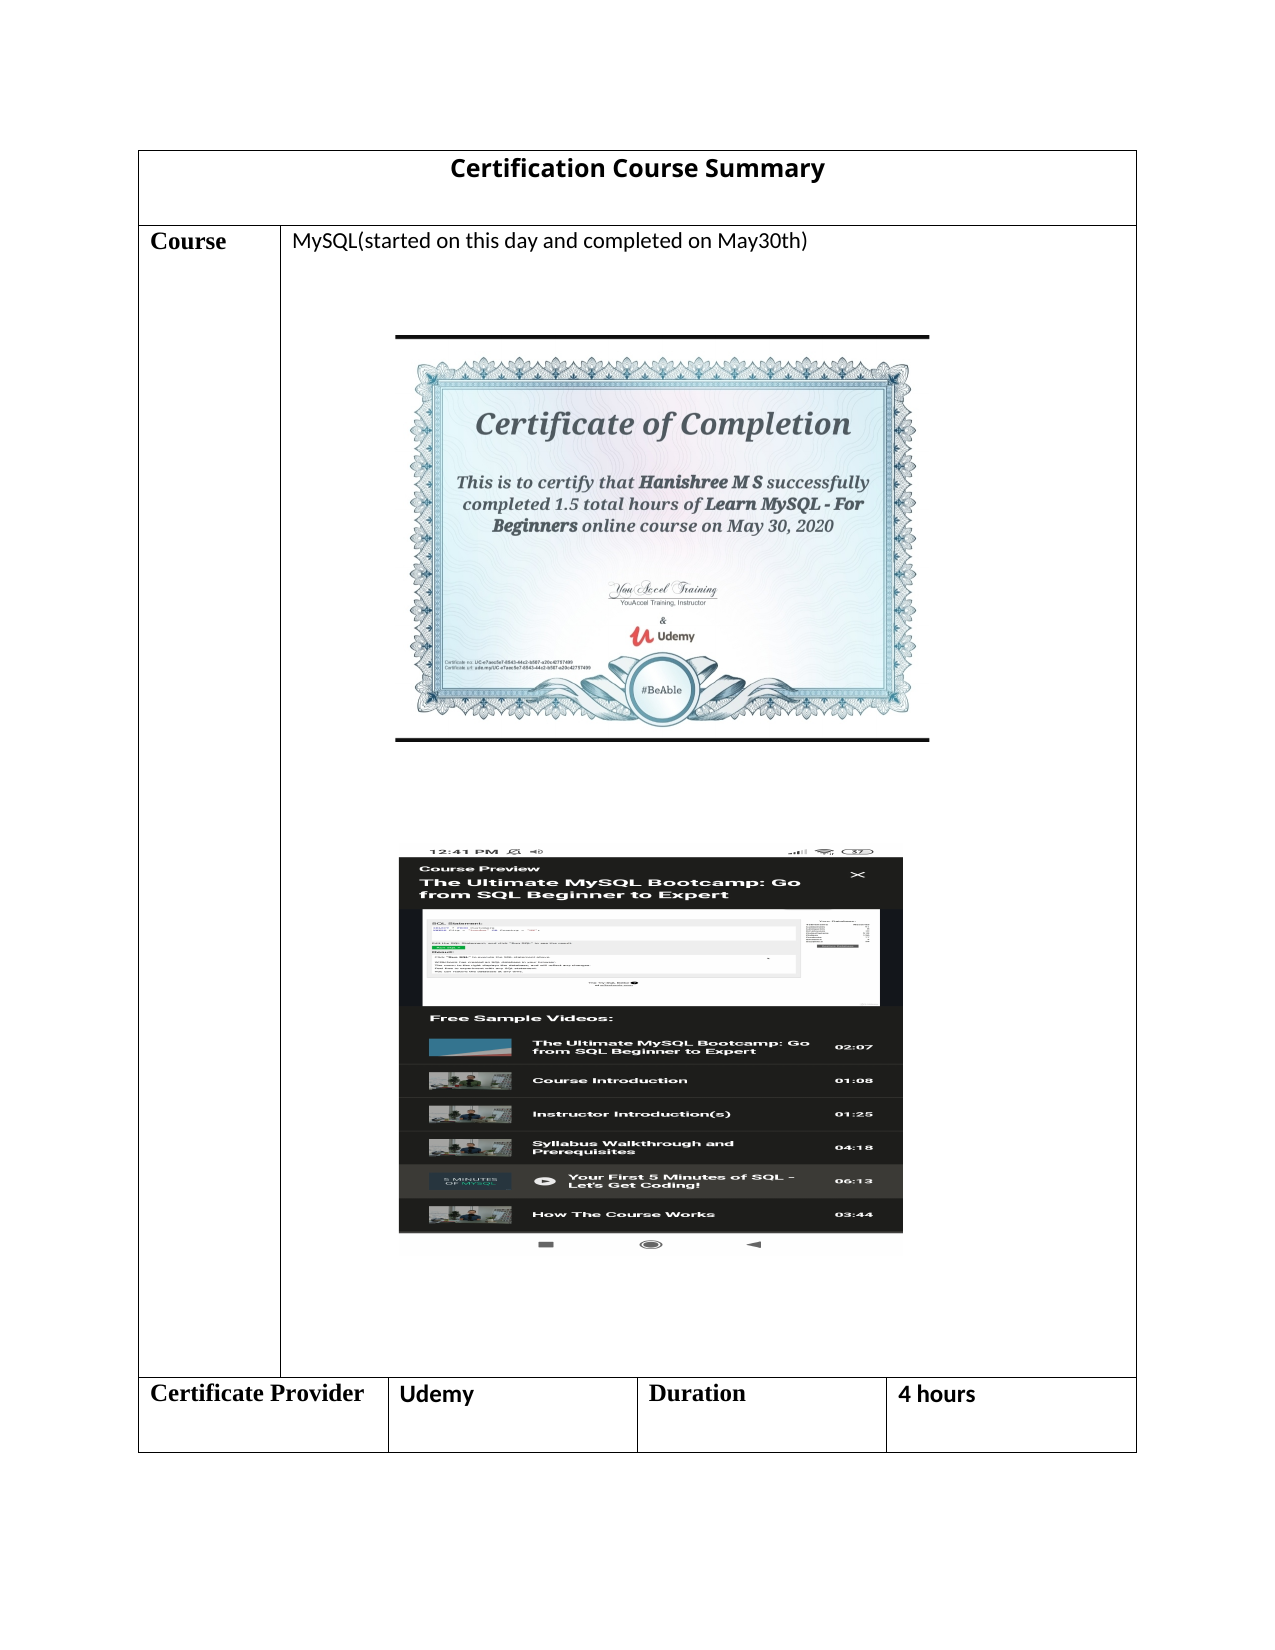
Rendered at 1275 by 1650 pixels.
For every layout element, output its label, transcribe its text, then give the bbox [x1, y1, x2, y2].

table_cell Udemy [389, 1378, 637, 1452]
picture [395, 335, 930, 742]
table_cell 4 hours [887, 1378, 1136, 1452]
table_cell Duration [638, 1378, 886, 1452]
table_cell Certificate Provider [139, 1378, 388, 1452]
table_cell Certification Course Summary [139, 151, 1136, 225]
table_cell MySQL(started on this day and completed on May30th) [281, 226, 1136, 1377]
picture [398, 843, 903, 1256]
table_cell Course [139, 226, 280, 1377]
